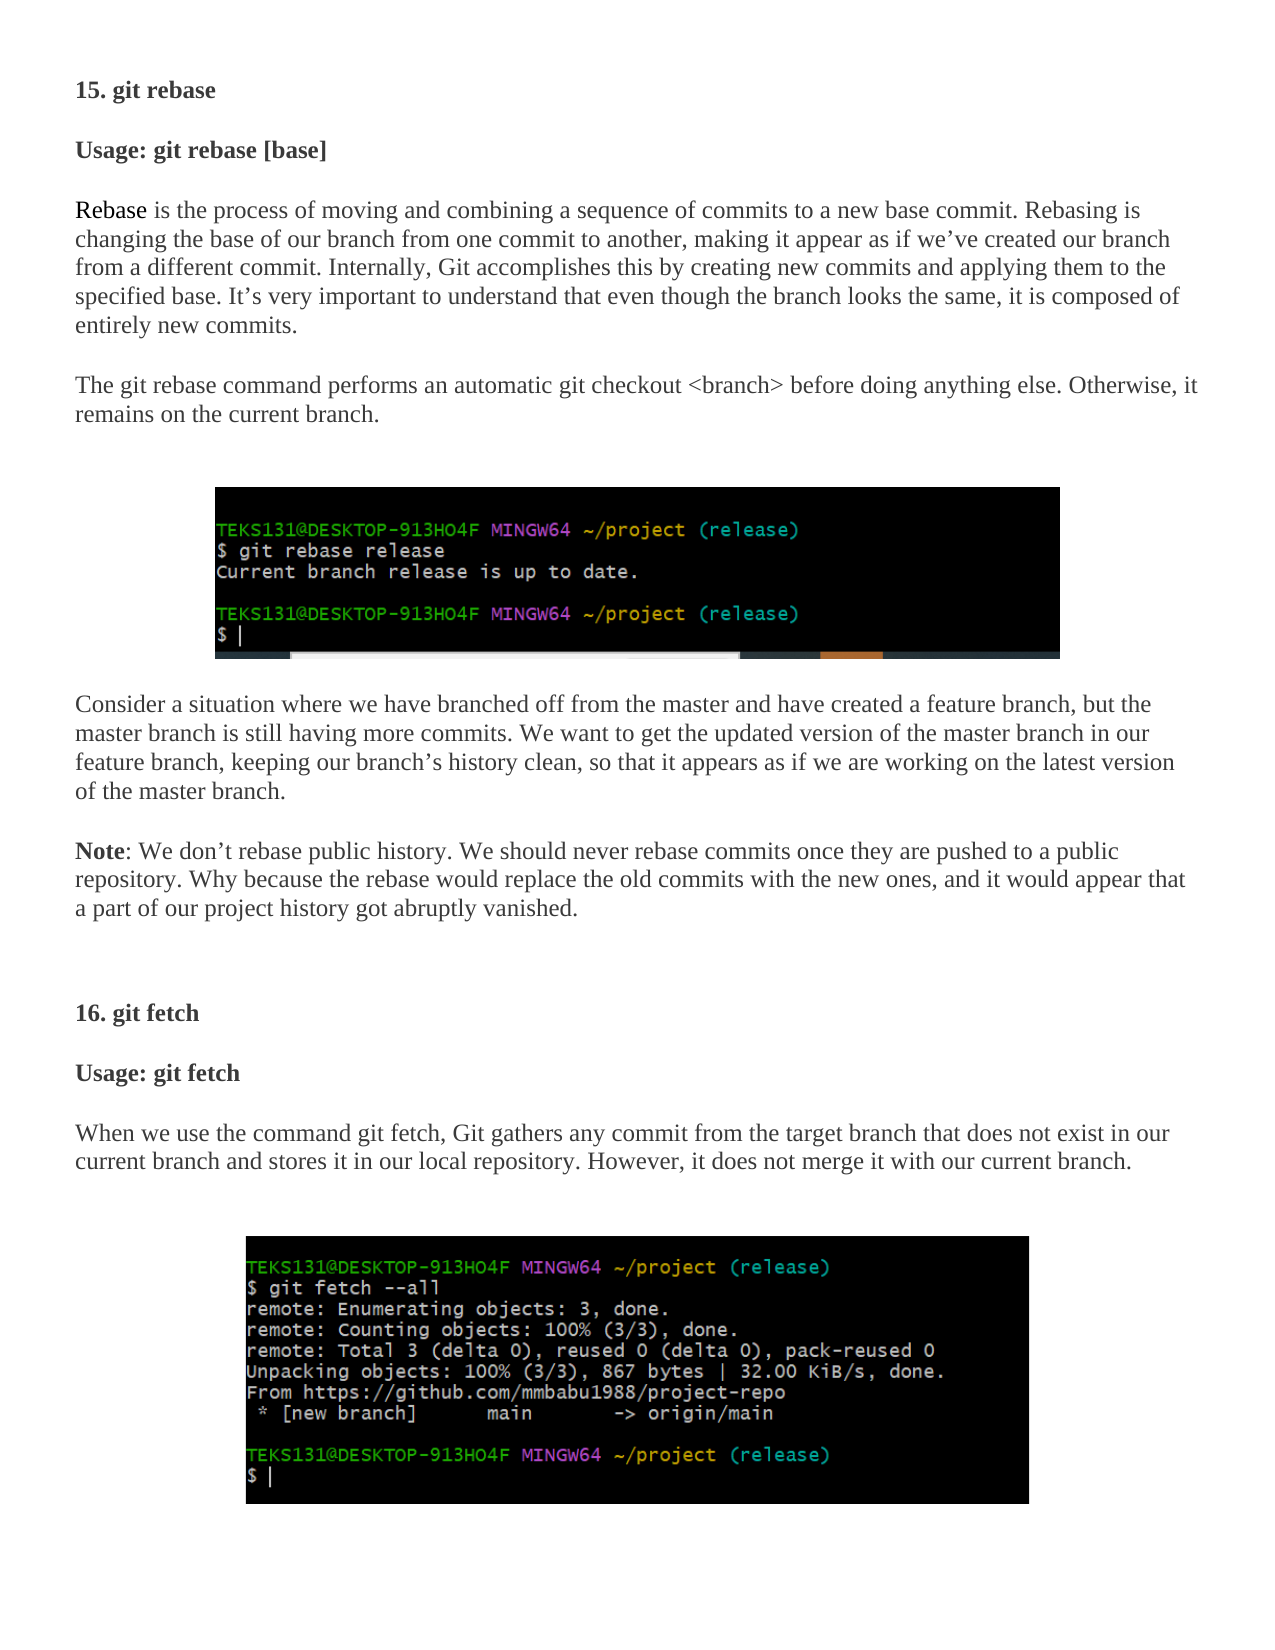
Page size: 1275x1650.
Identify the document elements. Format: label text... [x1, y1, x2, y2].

picture [245, 1235, 1030, 1504]
subtitle 15. git rebase [75, 75, 1200, 104]
text Usage: git fetch [75, 1058, 1200, 1086]
text When we use the command git fetch, Git gathers any commit from the target branch that does not exist in our current branch and stores it in our local repository. However, it does not merge it with our current branch. [75, 1118, 1200, 1175]
text Note: We don’t rebase public history. We should never rebase commits once they are pushed to a public repository. Why because the rebase would replace the old commits with the new ones, and it would appear that a part of our project history got abruptly vanished. [75, 836, 1200, 922]
text Rebase is the process of moving and combining a sequence of commits to a new base commit. Rebasing is changing the base of our branch from one commit to another, making it appear as if we’ve created our branch from a different commit. Internally, Git accomplishes this by creating new commits and applying them to the specified base. It’s very important to understand that even though the branch looks the same, it is composed of entirely new commits. [75, 195, 1200, 339]
text The git rebase command performs an automatic git checkout <branch> before doing anything else. Otherwise, it remains on the current branch. [75, 370, 1200, 427]
text Consider a situation where we have branched off from the master and have created a feature branch, but the master branch is still having more commits. We want to get the updated version of the master branch in our feature branch, keeping our branch’s history clean, so that it appears as if we are working on the latest version of the master branch. [75, 689, 1200, 804]
picture [215, 487, 1060, 659]
text Usage: git rebase [base] [75, 135, 1200, 164]
subtitle 16. git fetch [75, 998, 1200, 1026]
